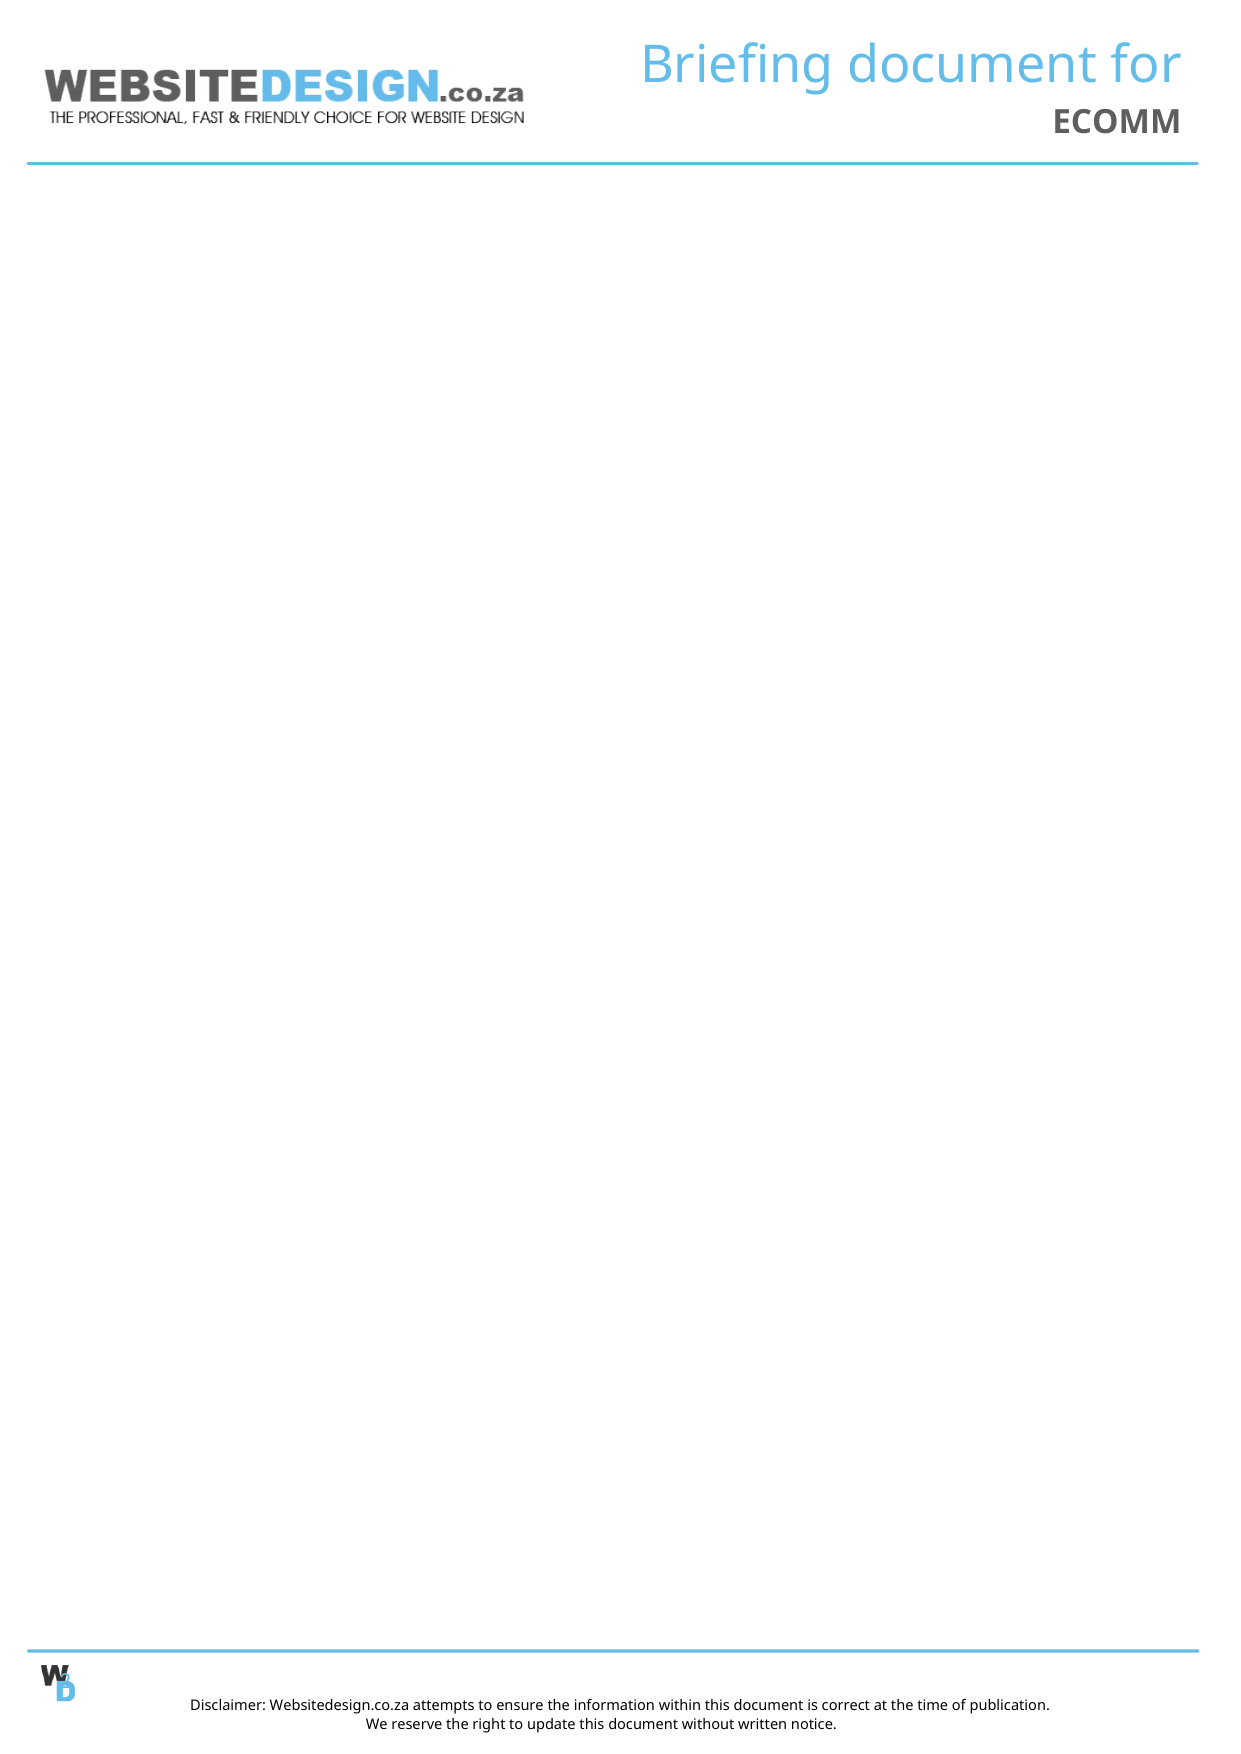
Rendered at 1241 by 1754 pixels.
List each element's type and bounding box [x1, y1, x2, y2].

picture [37, 1664, 79, 1702]
picture [28, 53, 537, 140]
